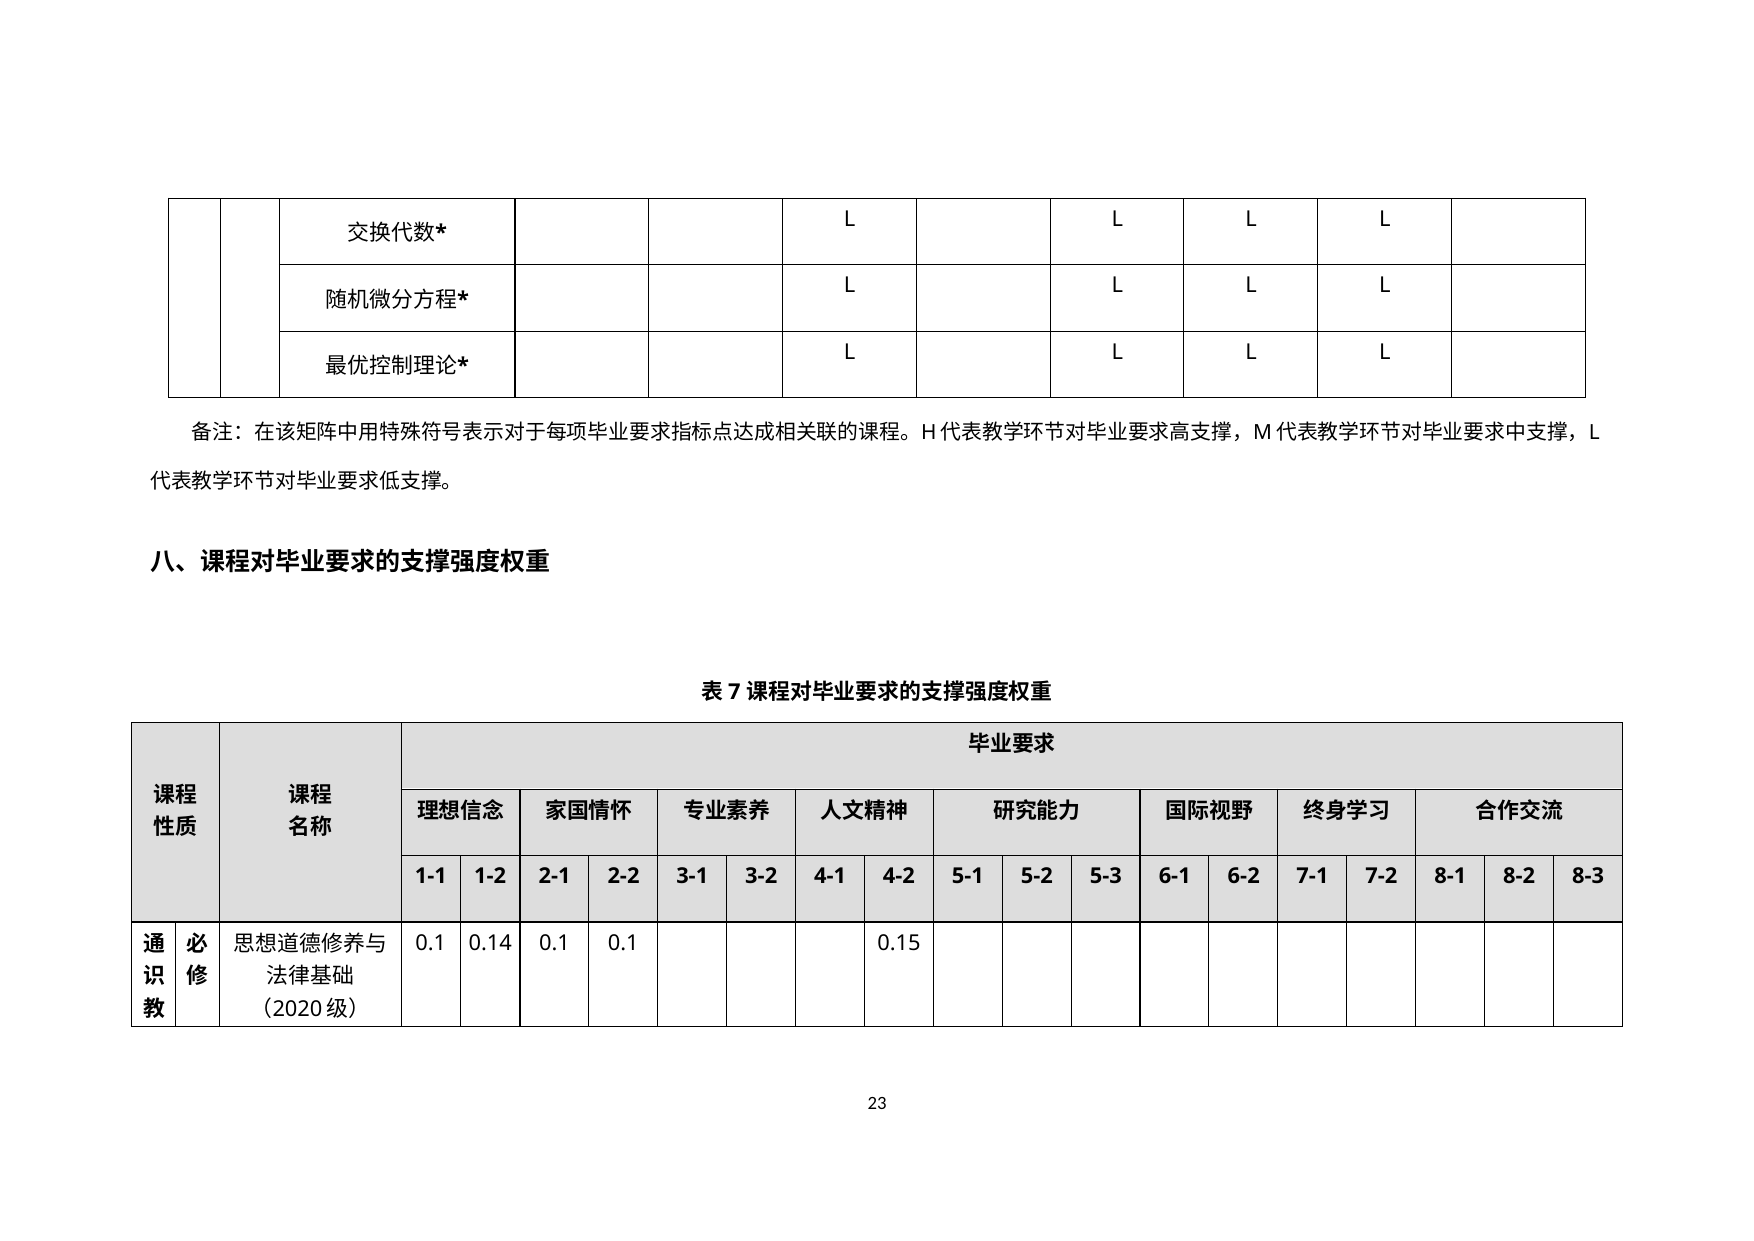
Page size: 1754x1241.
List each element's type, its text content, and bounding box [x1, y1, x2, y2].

table_cell 家国情怀 [521, 790, 657, 855]
table_cell [1485, 923, 1553, 1026]
table_cell [516, 332, 648, 397]
table_cell [917, 199, 1050, 264]
table_cell [796, 923, 864, 1026]
table_cell 6-1 [1141, 856, 1208, 921]
table_cell 研究能力 [934, 790, 1139, 855]
table_cell 交换代数* [280, 199, 514, 264]
table_cell [1452, 332, 1585, 397]
text 备注：在该矩阵中用特殊符号表示对于每项毕业要求指标点达成相关联的课程。H代表教学环节对毕业要求高支撑，M代表教学环节对毕业要求中支撑，L代表教学环节对毕业要求低支撑。 [150, 414, 1604, 496]
table_cell [917, 265, 1050, 331]
table_cell 0.15 [865, 923, 933, 1026]
table_cell [1347, 923, 1415, 1026]
table_cell L [1184, 199, 1317, 264]
table_cell L [1318, 265, 1451, 331]
table_cell [1452, 199, 1585, 264]
table_cell L [783, 265, 916, 331]
table_cell L [1051, 265, 1183, 331]
table_cell 5-2 [1003, 856, 1071, 921]
table_cell [1003, 923, 1071, 1026]
text 表7 课程对毕业要求的支撑强度权重 [150, 674, 1604, 706]
table_cell 0.1 [521, 923, 588, 1026]
table_cell 随机微分方程* [280, 265, 514, 331]
table_cell L [783, 332, 916, 397]
table_cell 5-1 [934, 856, 1002, 921]
table_cell 理想信念 [402, 790, 519, 855]
table_cell L [783, 199, 916, 264]
table_cell [1209, 923, 1277, 1026]
table_cell 终身学习 [1278, 790, 1415, 855]
table_cell [516, 199, 648, 264]
table_cell [516, 265, 648, 331]
table_cell L [1184, 265, 1317, 331]
table_header 课程 性质 [132, 723, 219, 921]
table_cell [1072, 923, 1139, 1026]
table_cell 4-1 [796, 856, 864, 921]
table_cell L [1051, 332, 1183, 397]
table_cell 8-3 [1554, 856, 1622, 921]
table_cell 0.1 [402, 923, 460, 1026]
table_cell 人文精神 [796, 790, 933, 855]
table_cell 0.14 [461, 923, 519, 1026]
table_cell [917, 332, 1050, 397]
table_cell 专业素养 [658, 790, 795, 855]
table_cell 通 识 教 育 课 程 [132, 923, 175, 1026]
table_cell 4-2 [865, 856, 933, 921]
table_cell [649, 332, 782, 397]
table_cell 2-1 [521, 856, 588, 921]
table_cell [934, 923, 1002, 1026]
table_cell 8-2 [1485, 856, 1553, 921]
table_cell 7-1 [1278, 856, 1346, 921]
table_cell 5-3 [1072, 856, 1139, 921]
table_cell [1452, 265, 1585, 331]
table_cell 1-1 [402, 856, 460, 921]
table_cell 8-1 [1416, 856, 1484, 921]
table_cell [727, 923, 795, 1026]
table_cell 合作交流 [1416, 790, 1622, 855]
table_cell [1278, 923, 1346, 1026]
table_cell [658, 923, 726, 1026]
table_cell [1416, 923, 1484, 1026]
table_cell 1-2 [461, 856, 519, 921]
table_cell 0.1 [589, 923, 657, 1026]
table_cell 2-2 [589, 856, 657, 921]
table_cell [1554, 923, 1622, 1026]
table_cell L [1318, 199, 1451, 264]
table_cell 必 修 [176, 923, 219, 1026]
table_cell L [1184, 332, 1317, 397]
table_header 毕业要求 [402, 723, 1622, 788]
subtitle 八、课程对毕业要求的支撑强度权重 [150, 527, 1604, 592]
table_cell [649, 199, 782, 264]
table_cell 3-1 [658, 856, 726, 921]
table_cell L [1318, 332, 1451, 397]
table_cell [220, 923, 401, 1026]
table_cell 国际视野 [1141, 790, 1277, 855]
table_cell 3-2 [727, 856, 795, 921]
table_header 课程 名称 [220, 723, 401, 921]
table_cell 最优控制理论* [280, 332, 514, 397]
table_cell 7-2 [1347, 856, 1415, 921]
table_cell [1141, 923, 1208, 1026]
table_cell 6-2 [1209, 856, 1277, 921]
table_cell [649, 265, 782, 331]
table_cell L [1051, 199, 1183, 264]
